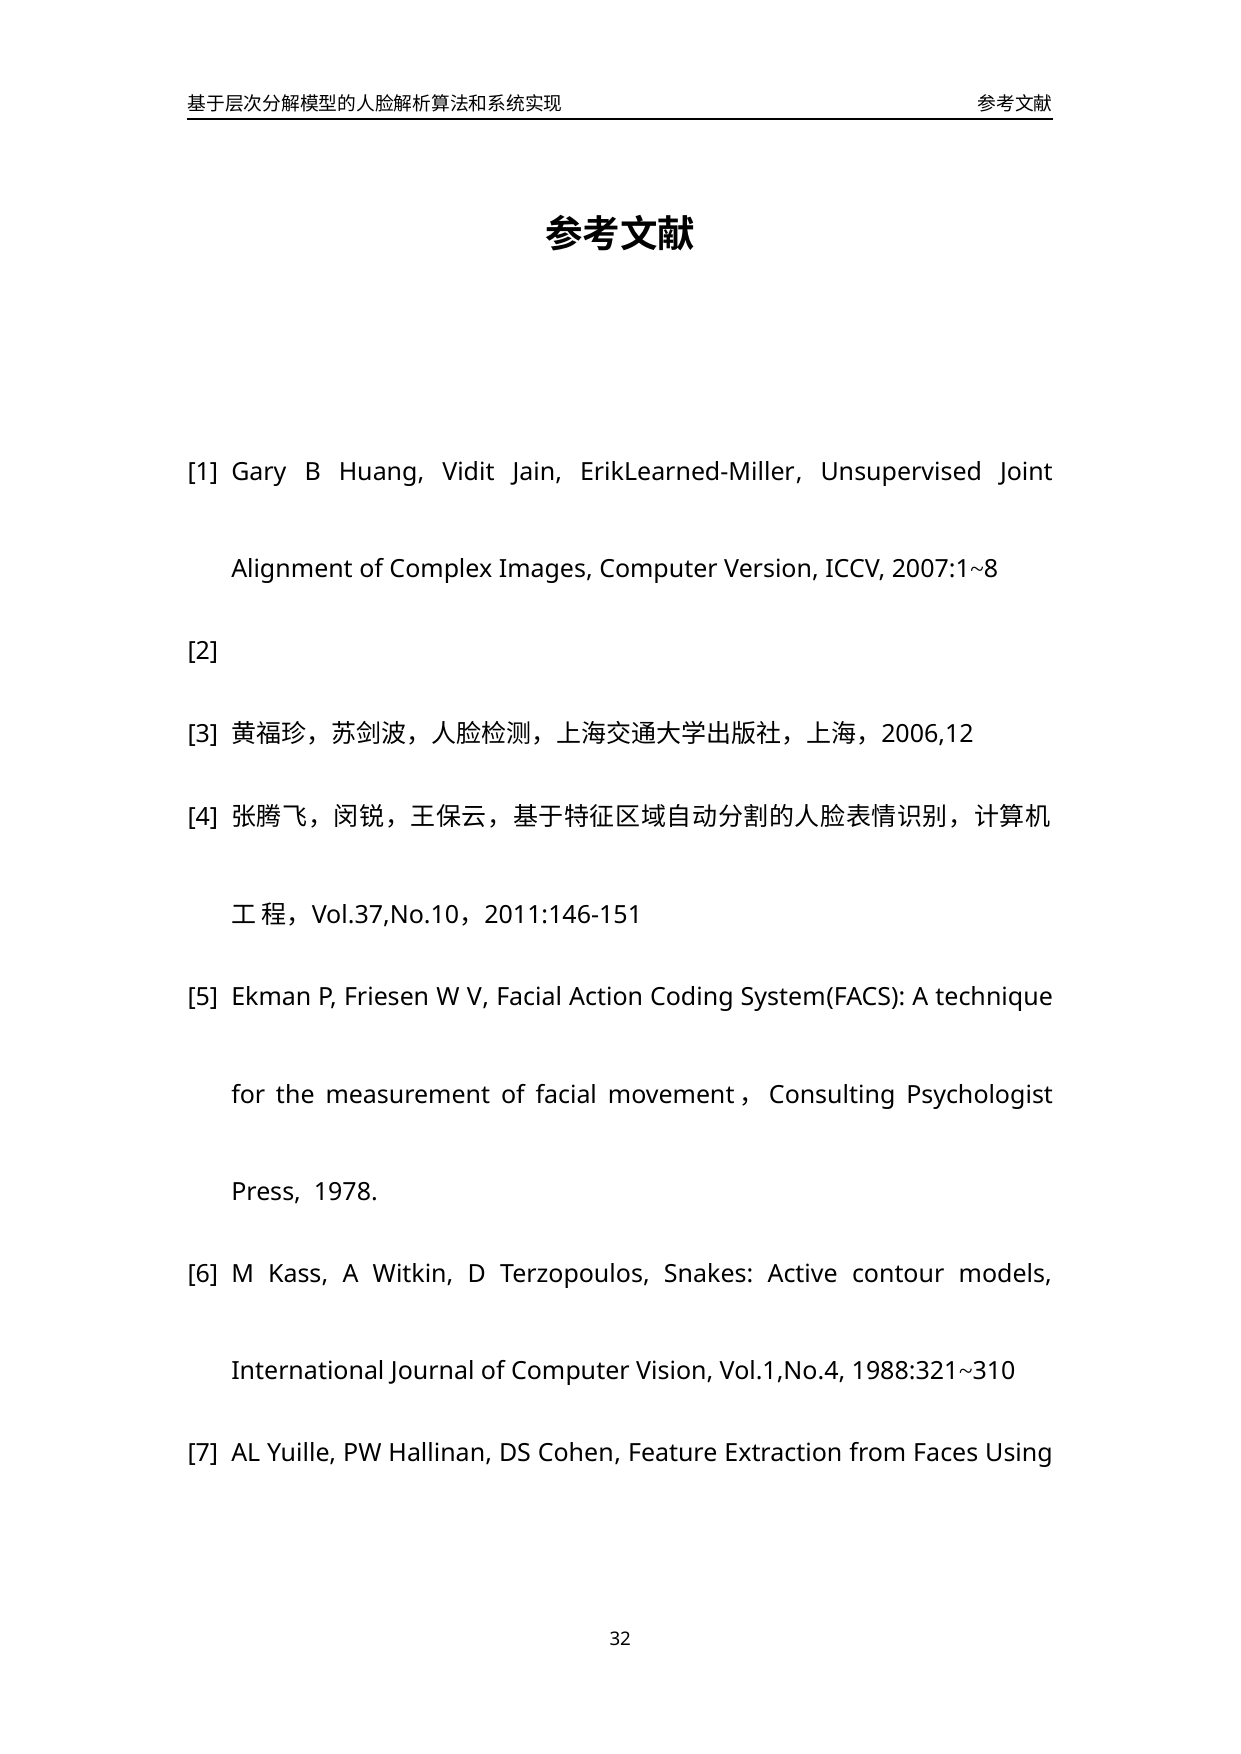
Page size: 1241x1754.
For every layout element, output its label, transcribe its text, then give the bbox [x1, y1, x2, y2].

list Ekman P, Friesen W V, Facial Action Coding System(FACS): A technique for the measurement of facial movement，Consulting Psychologist Press, 1978. [187, 963, 1053, 1223]
list 黄福珍，苏剑波，人脸检测，上海交通大学出版社，上海，2006,12 [187, 699, 1053, 764]
list 张腾飞，闵锐，王保云，基于特征区域自动分割的人脸表情识别，计算机工 程，Vol.37,No.10，2011:146-151 [187, 782, 1053, 945]
subtitle 参考文献 [187, 199, 1053, 264]
list Gary B Huang, Vidit Jain, ErikLearned-Miller, Unsupervised Joint Alignment of Complex Images, Computer Version, ICCV, 2007:1~8 [187, 438, 1053, 600]
list M Kass, A Witkin, D Terzopoulos, Snakes: Active contour models, International Journal of Computer Vision, Vol.1,No.4, 1988:321~310 [187, 1240, 1053, 1402]
